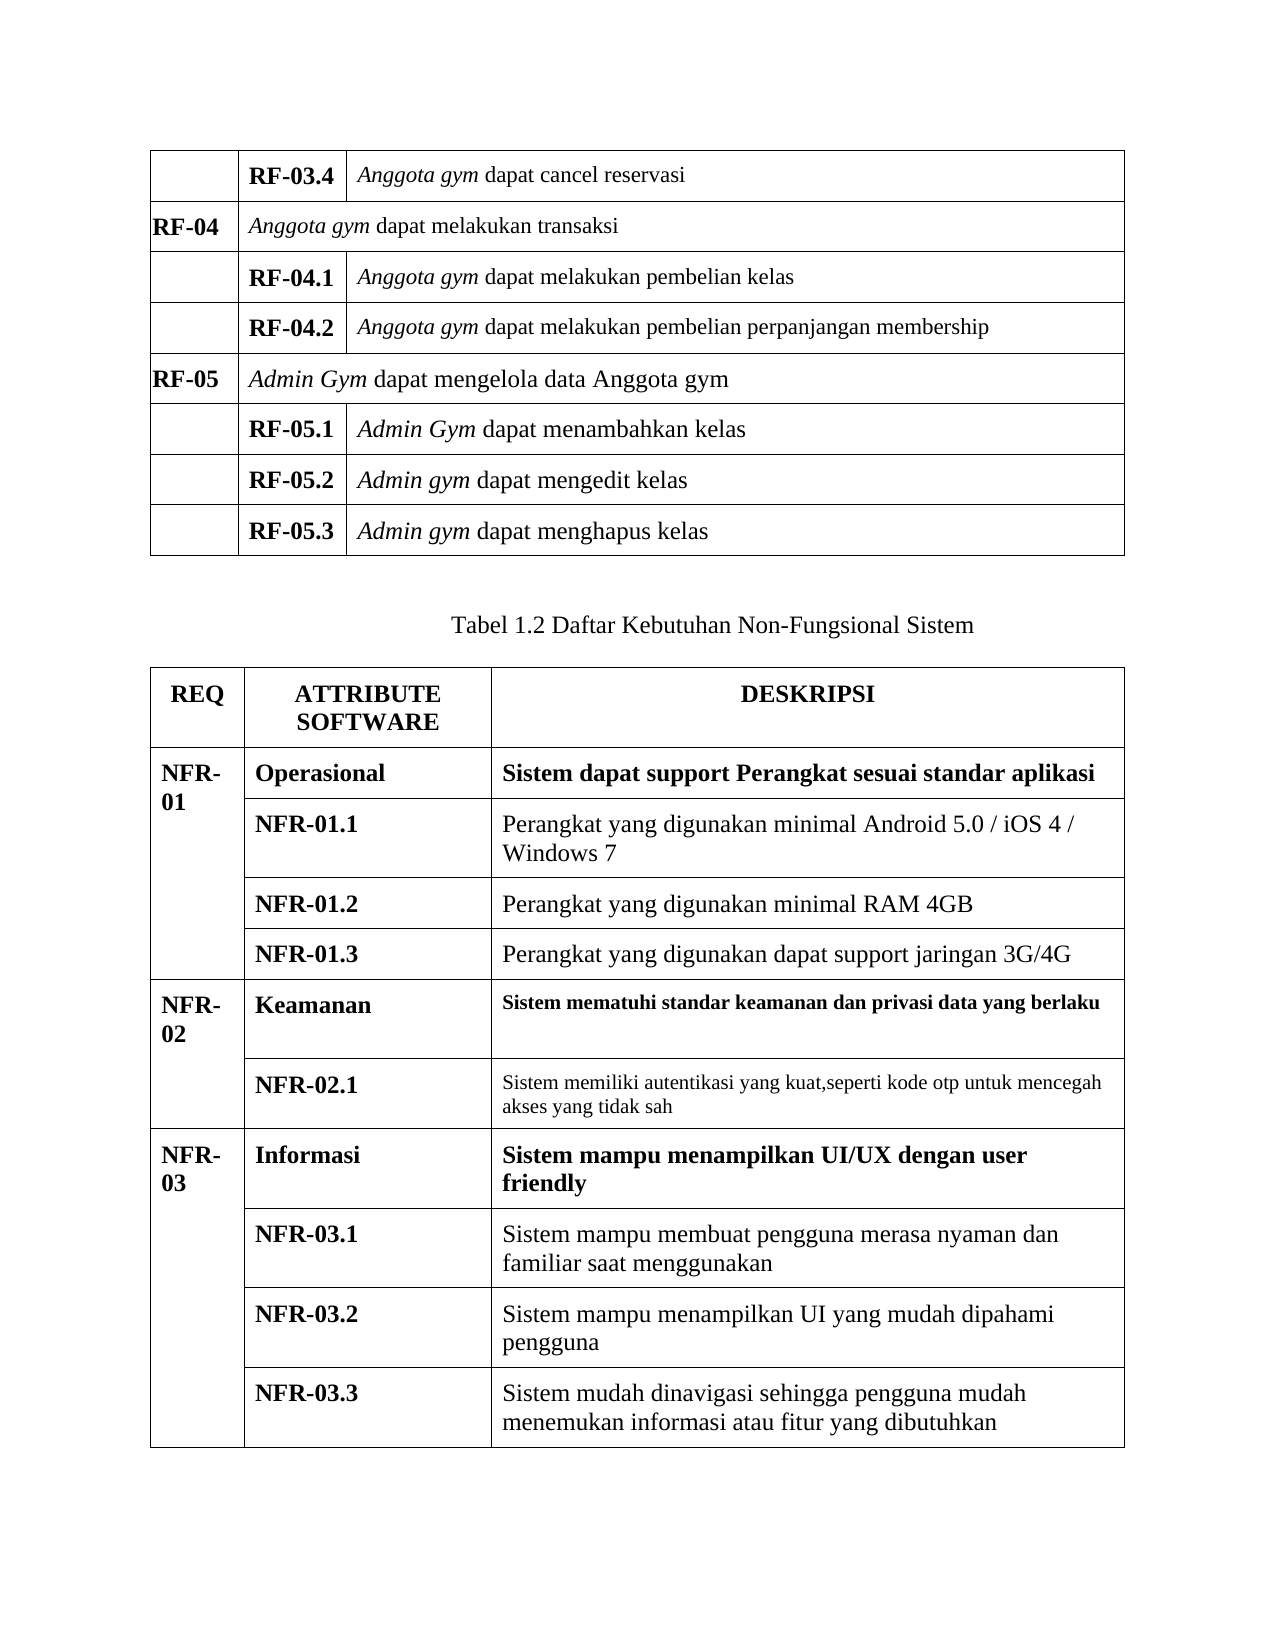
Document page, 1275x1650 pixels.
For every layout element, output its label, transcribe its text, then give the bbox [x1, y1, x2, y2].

table_cell Perangkat yang digunakan minimal RAM 4GB [492, 878, 1124, 928]
table_cell Perangkat yang digunakan minimal Android 5.0 / iOS 4 / Windows 7 [492, 799, 1124, 877]
table_cell NFR-01 [151, 748, 244, 978]
table_cell Admin Gym dapat mengelola data Anggota gym [239, 354, 1124, 403]
table_cell RF-05.3 [239, 505, 346, 555]
table_cell [151, 252, 238, 302]
table_cell Perangkat yang digunakan dapat support jaringan 3G/4G [492, 929, 1124, 978]
table_header ATTRIBUTE SOFTWARE [245, 668, 491, 747]
table_cell NFR-03.3 [245, 1368, 491, 1447]
table_cell Anggota gym dapat cancel reservasi [347, 151, 1124, 201]
table_cell NFR-01.1 [245, 799, 491, 877]
table_cell [151, 151, 238, 201]
table_cell RF-04.1 [239, 252, 346, 302]
table_cell Sistem mampu menampilkan UI yang mudah dipahami pengguna [492, 1288, 1124, 1367]
table_cell RF-04 [151, 202, 238, 251]
table_cell Sistem memiliki autentikasi yang kuat,seperti kode otp untuk mencegah akses yang tidak sah [492, 1059, 1124, 1128]
table_cell RF-03.4 [239, 151, 346, 201]
table_cell Anggota gym dapat melakukan pembelian perpanjangan membership [347, 303, 1124, 352]
table_cell NFR-03.2 [245, 1288, 491, 1367]
table_cell RF-05.1 [239, 404, 346, 454]
text Tabel 1.2 Daftar Kebutuhan Non-Fungsional Sistem [300, 610, 1125, 638]
table_cell RF-05 [151, 354, 238, 403]
table_cell RF-04.2 [239, 303, 346, 352]
table_cell [151, 303, 238, 352]
table_cell NFR-03 [151, 1129, 244, 1447]
table_cell NFR-02.1 [245, 1059, 491, 1128]
table_cell Informasi [245, 1129, 491, 1208]
table_cell [151, 505, 238, 555]
table_cell RF-05.2 [239, 455, 346, 504]
table_cell Sistem mematuhi standar keamanan dan privasi data yang berlaku [492, 980, 1124, 1058]
table_cell NFR-01.3 [245, 929, 491, 978]
table_cell Keamanan [245, 980, 491, 1058]
table_cell Admin gym dapat mengedit kelas [347, 455, 1124, 504]
table_cell Admin Gym dapat menambahkan kelas [347, 404, 1124, 454]
table_cell NFR-03.1 [245, 1209, 491, 1287]
table_cell Operasional [245, 748, 491, 798]
table_cell [151, 455, 238, 504]
table_cell Anggota gym dapat melakukan pembelian kelas [347, 252, 1124, 302]
table_cell Anggota gym dapat melakukan transaksi [239, 202, 1124, 251]
table_cell Sistem dapat support Perangkat sesuai standar aplikasi [492, 748, 1124, 798]
table_cell [151, 404, 238, 454]
table_header REQ [151, 668, 244, 747]
table_cell Sistem mudah dinavigasi sehingga pengguna mudah menemukan informasi atau fitur yang dibutuhkan [492, 1368, 1124, 1447]
table_cell NFR-02 [151, 980, 244, 1128]
table_header DESKRIPSI [492, 668, 1124, 747]
table_cell Admin gym dapat menghapus kelas [347, 505, 1124, 555]
table_cell Sistem mampu menampilkan UI/UX dengan user friendly [492, 1129, 1124, 1208]
table_cell Sistem mampu membuat pengguna merasa nyaman dan familiar saat menggunakan [492, 1209, 1124, 1287]
table_cell NFR-01.2 [245, 878, 491, 928]
